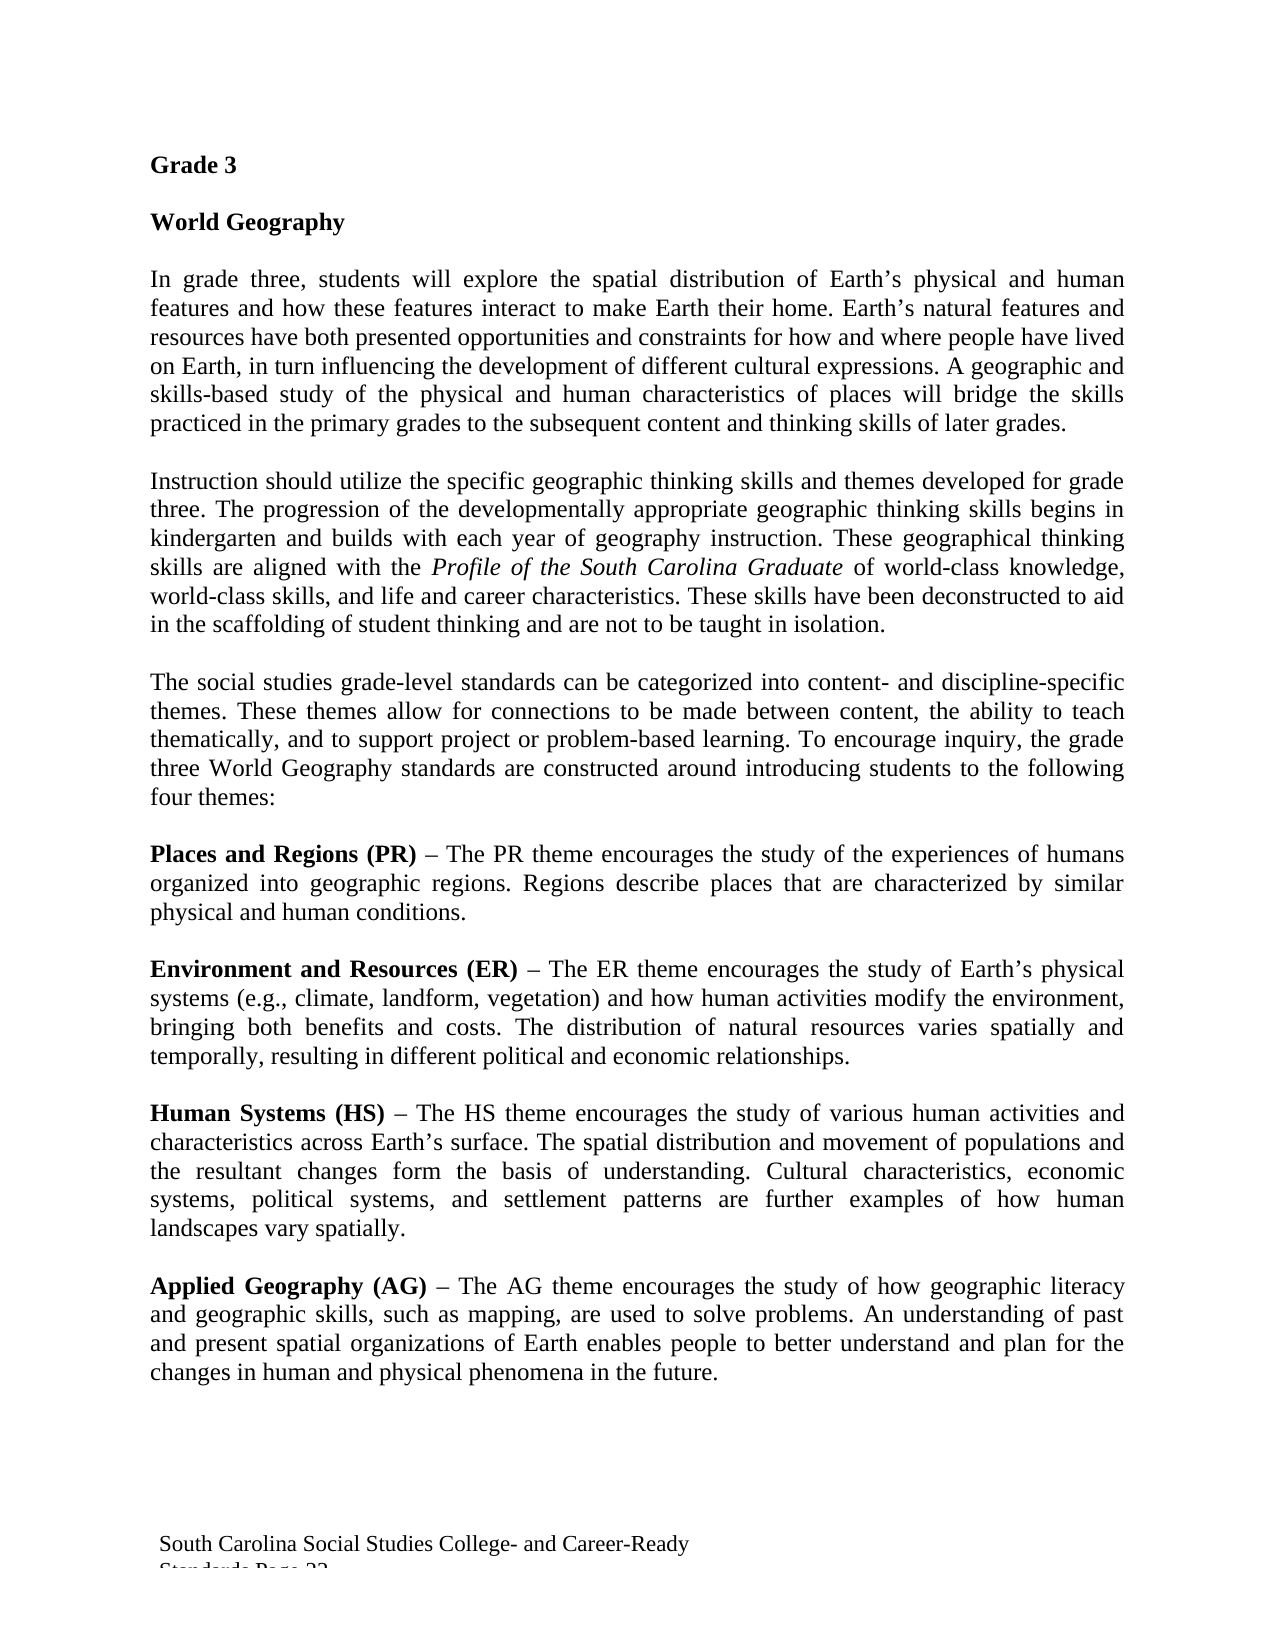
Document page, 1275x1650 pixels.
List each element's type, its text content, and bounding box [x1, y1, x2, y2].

text In grade three, students will explore the spatial distribution of Earth’s physical and human features and how these features interact to make Earth their home. Earth’s natural features and resources have both presented opportunities and constraints for how and where people have lived on Earth, in turn influencing the development of different cultural expressions. A geographic and skills-based study of the physical and human characteristics of places will bridge the skills practiced in the primary grades to the subsequent content and thinking skills of later grades. [150, 264, 1126, 437]
text Environment and Resources (ER) – The ER theme encourages the study of Earth’s physical systems (e.g., climate, landform, vegetation) and how human activities modify the environment, bringing both benefits and costs. The distribution of natural resources varies spatially and temporally, resulting in different political and economic relationships. [150, 954, 1125, 1069]
text The social studies grade-level standards can be categorized into content- and discipline-specific themes. These themes allow for connections to be made between content, the ability to teach thematically, and to support project or problem-based learning. To encourage inquiry, the grade three World Geography standards are constructed around introducing students to the following four themes: [150, 667, 1125, 811]
subtitle Grade 3 [150, 150, 1198, 179]
text Instruction should utilize the specific geographic thinking skills and themes developed for grade three. The progression of the developmentally appropriate geographic thinking skills begins in kindergarten and builds with each year of geography instruction. These geographical thinking skills are aligned with the Profile of the South Carolina Graduate of world-class knowledge, world-class skills, and life and career characteristics. These skills have been deconstructed to aid in the scaffolding of student thinking and are not to be taught in isolation. [150, 466, 1125, 638]
text Human Systems (HS) – The HS theme encourages the study of various human activities and characteristics across Earth’s surface. The spatial distribution and movement of populations and the resultant changes form the basis of understanding. Cultural characteristics, economic systems, political systems, and settlement patterns are further examples of how human landscapes vary spatially. [150, 1098, 1125, 1242]
text Applied Geography (AG) – The AG theme encourages the study of how geographic literacy and geographic skills, such as mapping, are used to solve problems. An understanding of past and present spatial organizations of Earth enables people to better understand and plan for the changes in human and physical phenomena in the future. [150, 1271, 1126, 1386]
subtitle World Geography [150, 207, 1198, 236]
text Places and Regions (PR) – The PR theme encourages the study of the experiences of humans organized into geographic regions. Regions describe places that are characterized by similar physical and human conditions. [150, 839, 1125, 926]
